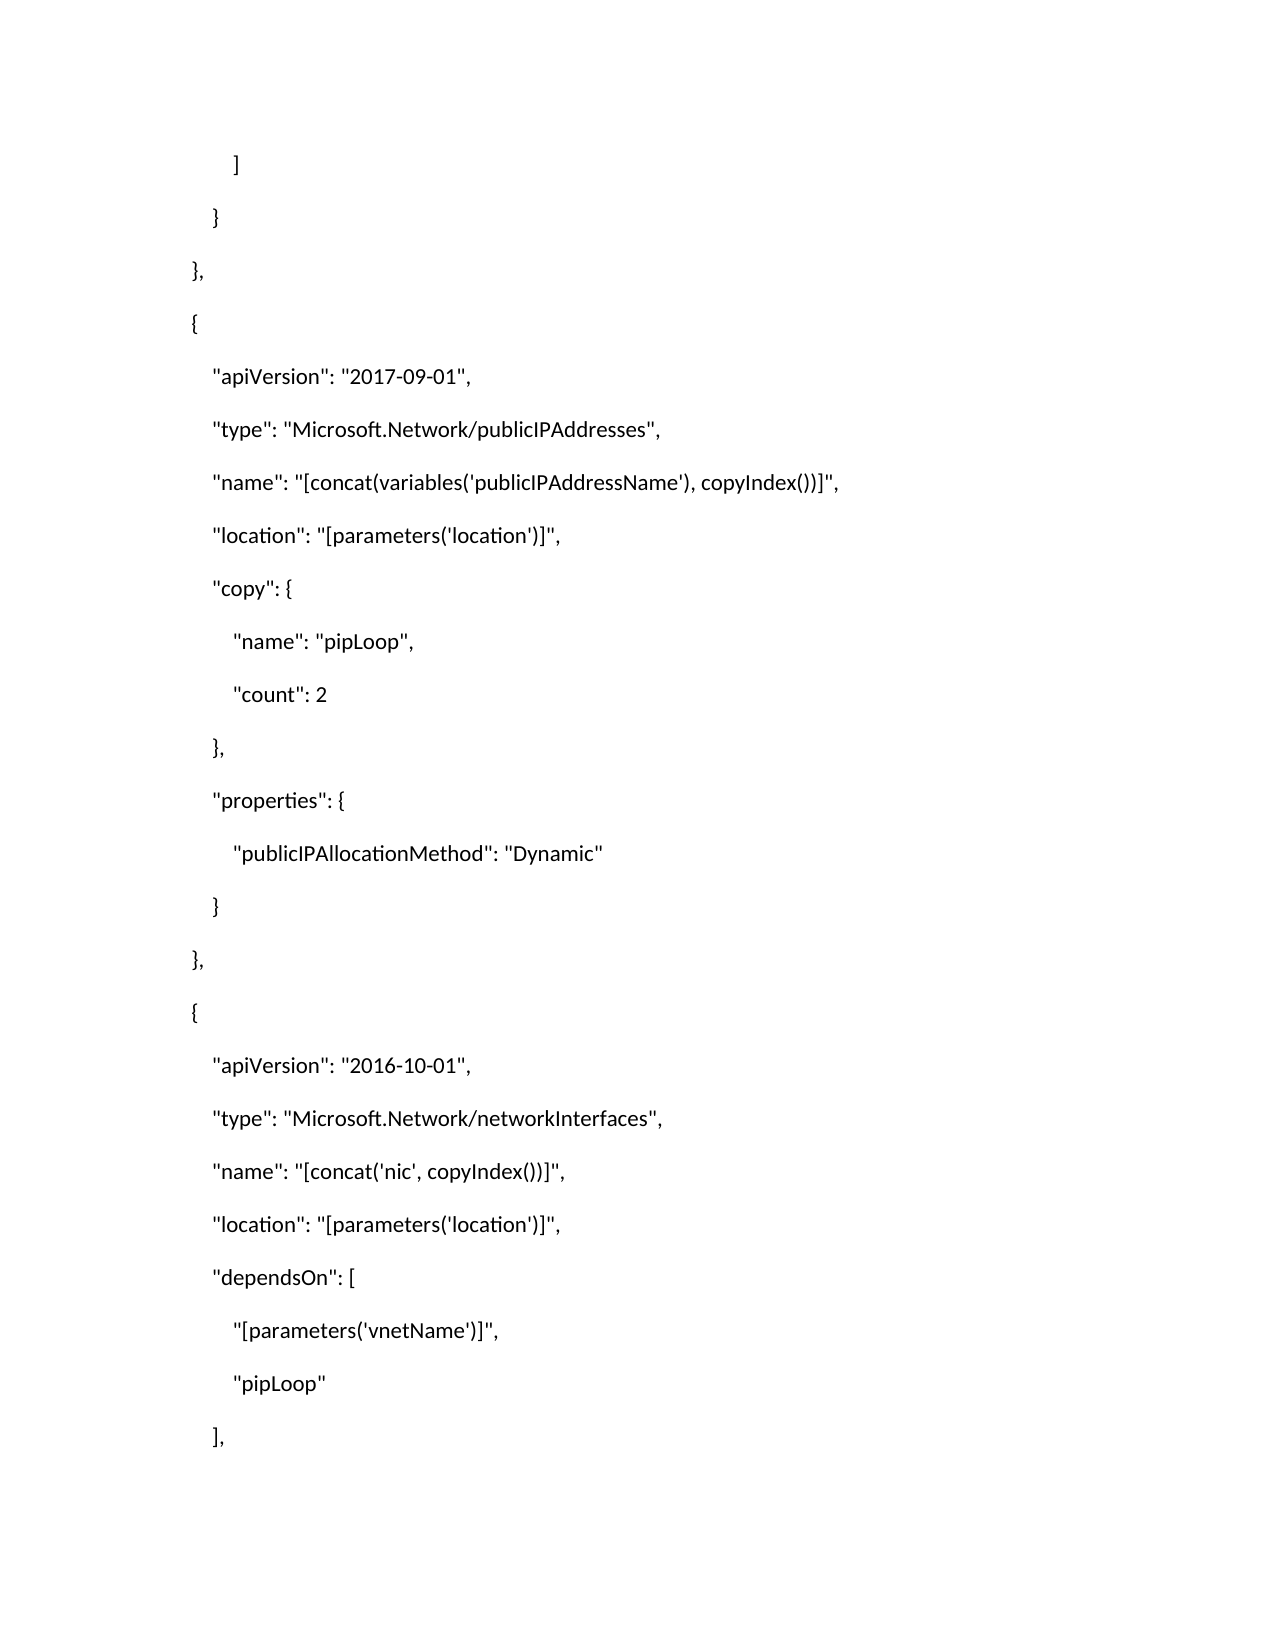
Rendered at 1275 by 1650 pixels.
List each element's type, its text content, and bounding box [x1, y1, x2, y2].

text ] [150, 150, 1125, 178]
text "location": "[parameters('location')]", [150, 1210, 1125, 1238]
text { [150, 309, 1125, 337]
text "properties": { [150, 786, 1125, 814]
text ], [150, 1422, 1125, 1451]
text "copy": { [150, 574, 1125, 602]
text }, [150, 256, 1125, 284]
text { [150, 998, 1125, 1026]
text "pipLoop" [150, 1369, 1125, 1397]
text "publicIPAllocationMethod": "Dynamic" [150, 839, 1125, 867]
text }, [150, 945, 1125, 973]
text "dependsOn": [ [150, 1263, 1125, 1291]
text "count": 2 [150, 680, 1125, 708]
text "apiVersion": "2016-10-01", [150, 1051, 1125, 1079]
text "location": "[parameters('location')]", [150, 521, 1125, 549]
text "name": "pipLoop", [150, 627, 1125, 655]
text "type": "Microsoft.Network/networkInterfaces", [150, 1104, 1125, 1132]
text } [150, 203, 1125, 231]
text } [150, 892, 1125, 920]
text "type": "Microsoft.Network/publicIPAddresses", [150, 415, 1125, 443]
text "[parameters('vnetName')]", [150, 1316, 1125, 1344]
text "name": "[concat(variables('publicIPAddressName'), copyIndex())]", [150, 468, 1125, 496]
text }, [150, 733, 1125, 761]
text "name": "[concat('nic', copyIndex())]", [150, 1157, 1125, 1185]
text "apiVersion": "2017-09-01", [150, 362, 1125, 390]
